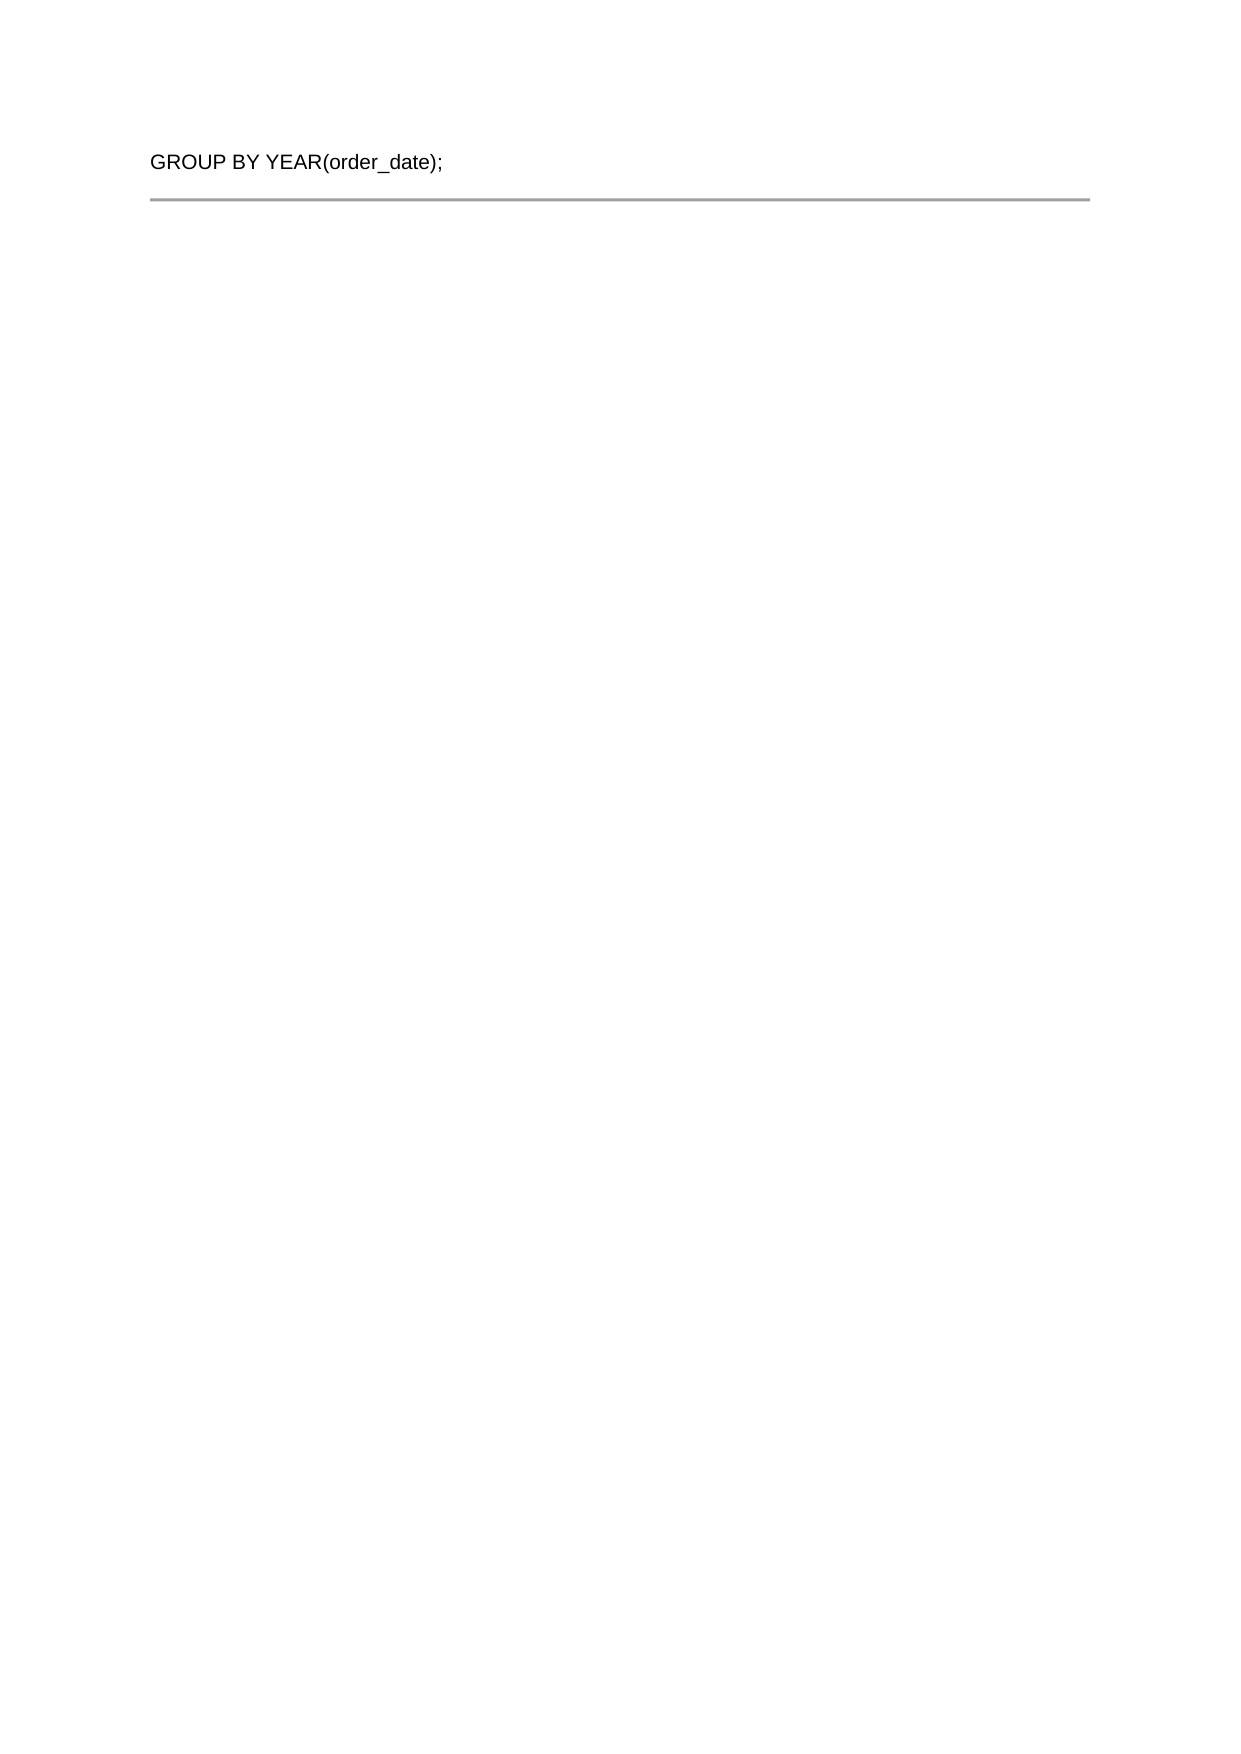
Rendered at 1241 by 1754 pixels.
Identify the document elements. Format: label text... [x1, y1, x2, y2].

text GROUP BY YEAR(order_date); [150, 150, 1090, 174]
